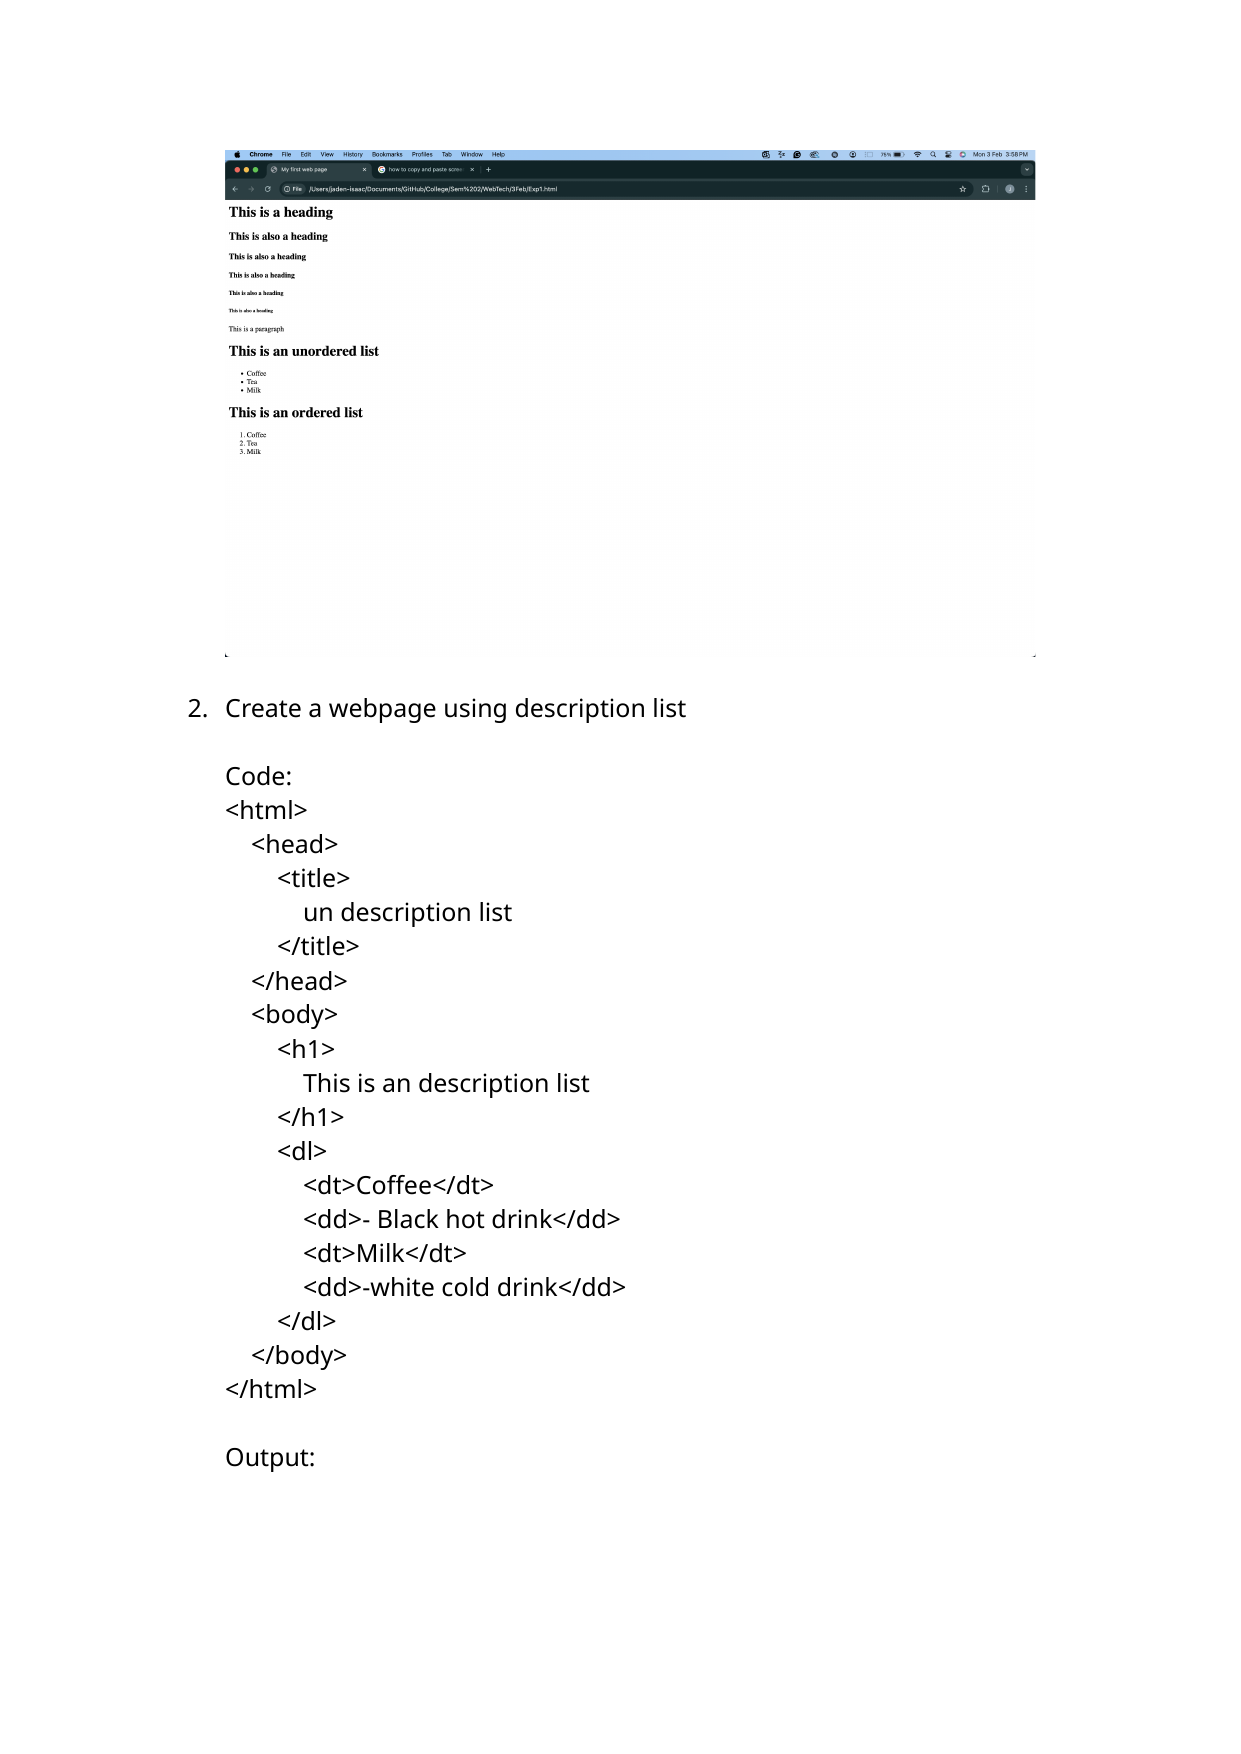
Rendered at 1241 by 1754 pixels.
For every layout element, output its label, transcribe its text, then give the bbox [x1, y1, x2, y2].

list <dt>Milk</dt> [225, 1236, 1090, 1270]
picture [225, 150, 1036, 657]
list Create a webpage using description list [187, 691, 1090, 725]
list </head> [225, 963, 1090, 997]
list <dd>-white cold drink</dd> [225, 1270, 1090, 1304]
list </html> [225, 1372, 1090, 1406]
list <h1> [225, 1031, 1090, 1065]
list <dd>- Black hot drink</dd> [225, 1202, 1090, 1236]
list </h1> [225, 1099, 1090, 1133]
list Code: [225, 759, 1090, 793]
list <dt>Coffee</dt> [225, 1167, 1090, 1202]
list <html> [225, 793, 1090, 827]
list <body> [225, 997, 1090, 1031]
list </title> [225, 929, 1090, 963]
list <title> [225, 861, 1090, 895]
list </body> [225, 1338, 1090, 1372]
list un description list [225, 895, 1090, 929]
list <dl> [225, 1133, 1090, 1167]
list This is an description list [225, 1065, 1090, 1099]
list </dl> [225, 1304, 1090, 1338]
list Output: [225, 1440, 1090, 1474]
list <head> [225, 827, 1090, 861]
